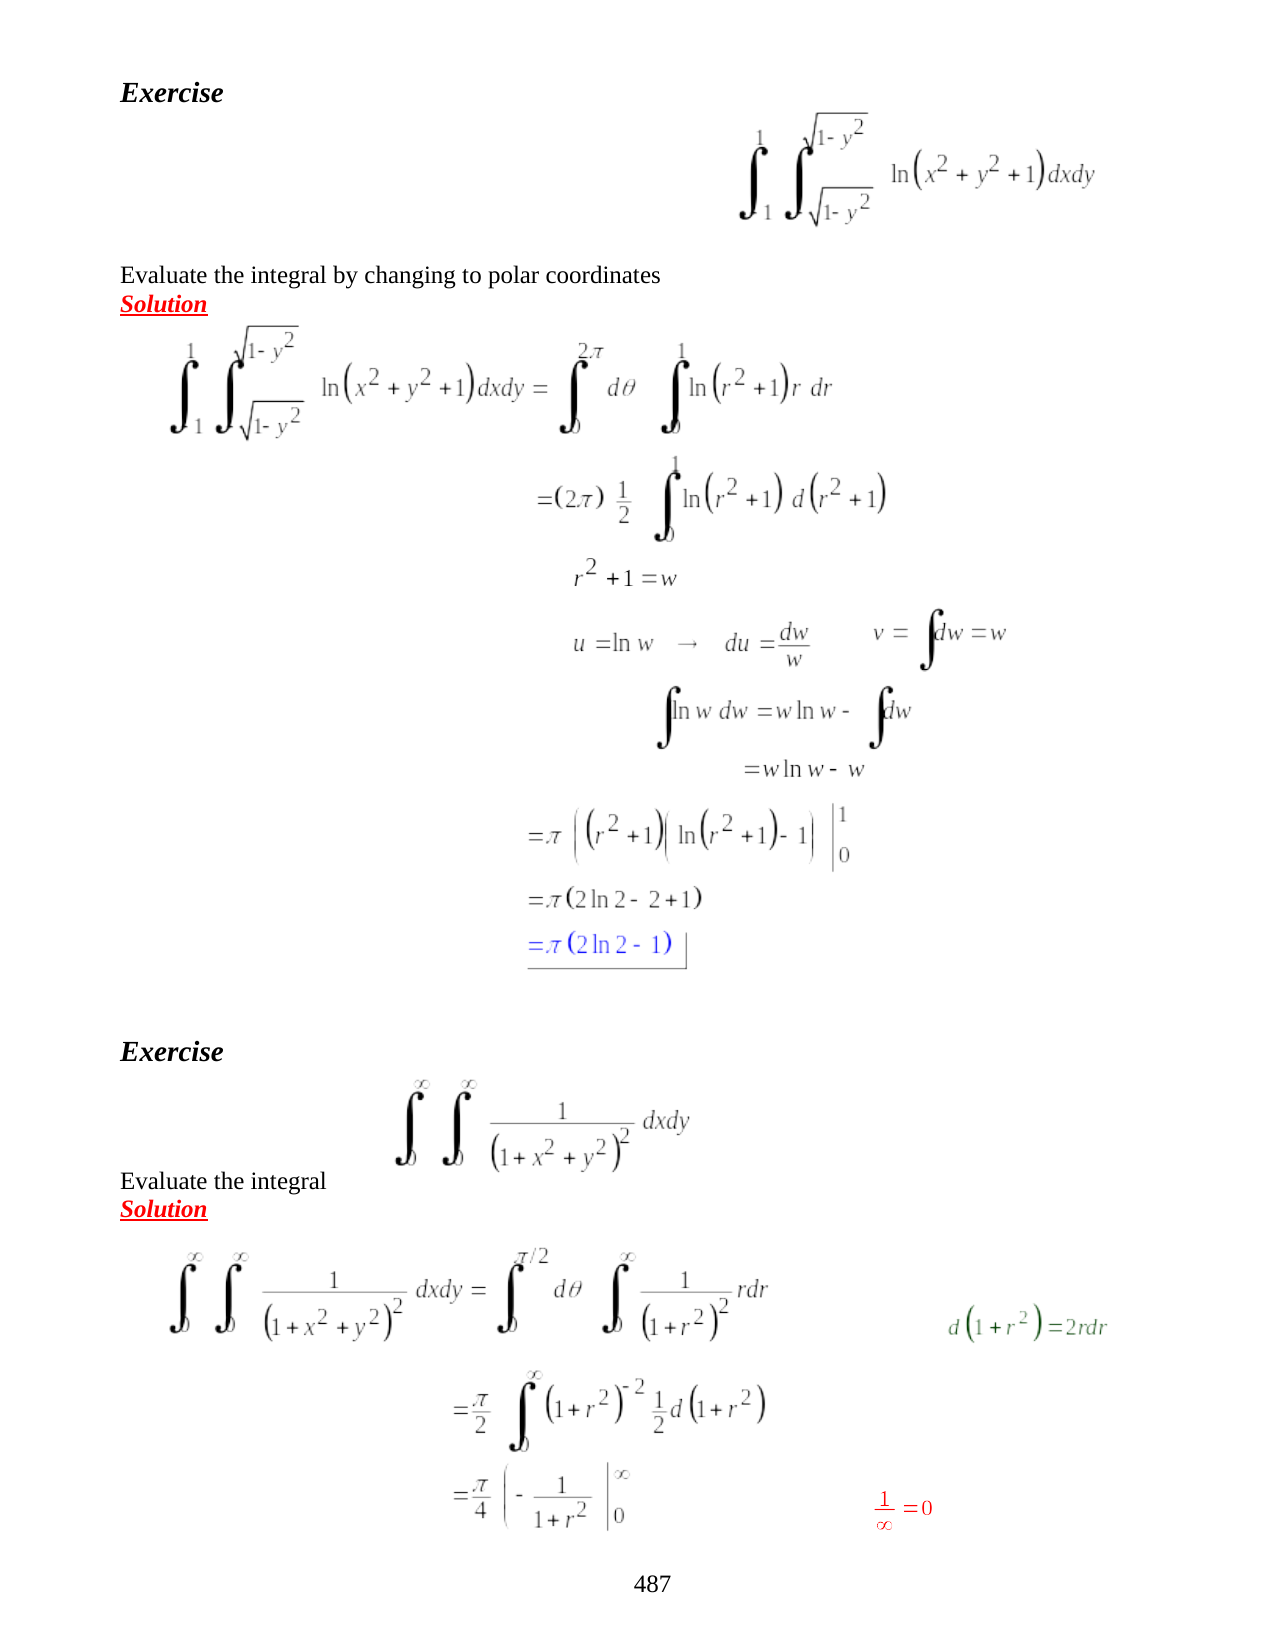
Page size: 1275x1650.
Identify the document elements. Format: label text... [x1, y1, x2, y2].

text Evaluate the integral by changing to polar coordinates [120, 108, 1185, 289]
text Solution [120, 289, 1185, 318]
text Exercise [120, 75, 1185, 108]
text Exercise [120, 1034, 1185, 1068]
text Solution [120, 1194, 1185, 1223]
text Evaluate the integral [120, 1068, 1185, 1194]
